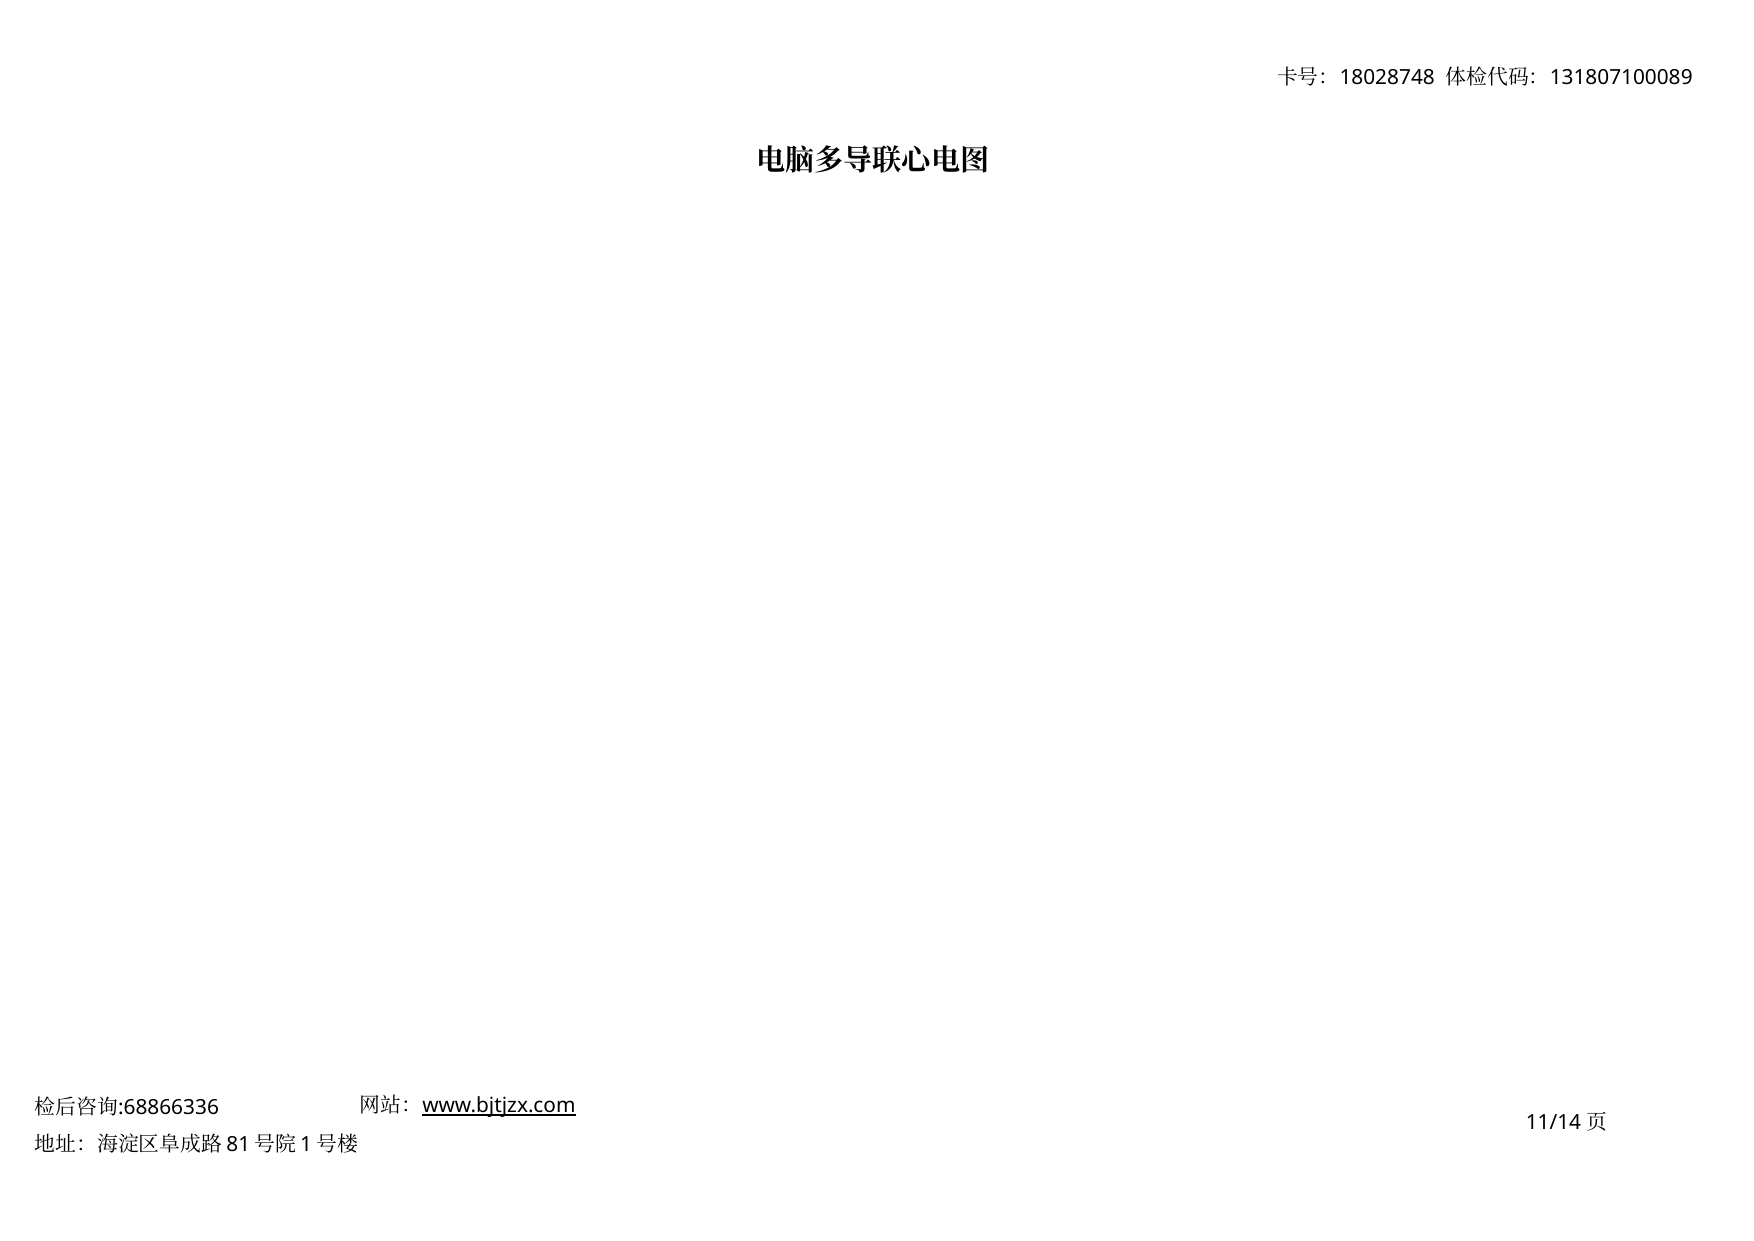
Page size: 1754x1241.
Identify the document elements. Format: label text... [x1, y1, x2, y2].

text 卡号：18028748 体检代码：131807100089 [1277, 68, 1748, 88]
text 电脑多导联心电图 [756, 147, 1037, 177]
text 11/14 页 [1526, 1113, 1646, 1134]
text 地址：海淀区阜成路81号院1号楼 [34, 1134, 384, 1155]
text 网站：www.bjtjzx.com [359, 1096, 601, 1117]
text 检后咨询:68866336 [34, 1098, 244, 1119]
